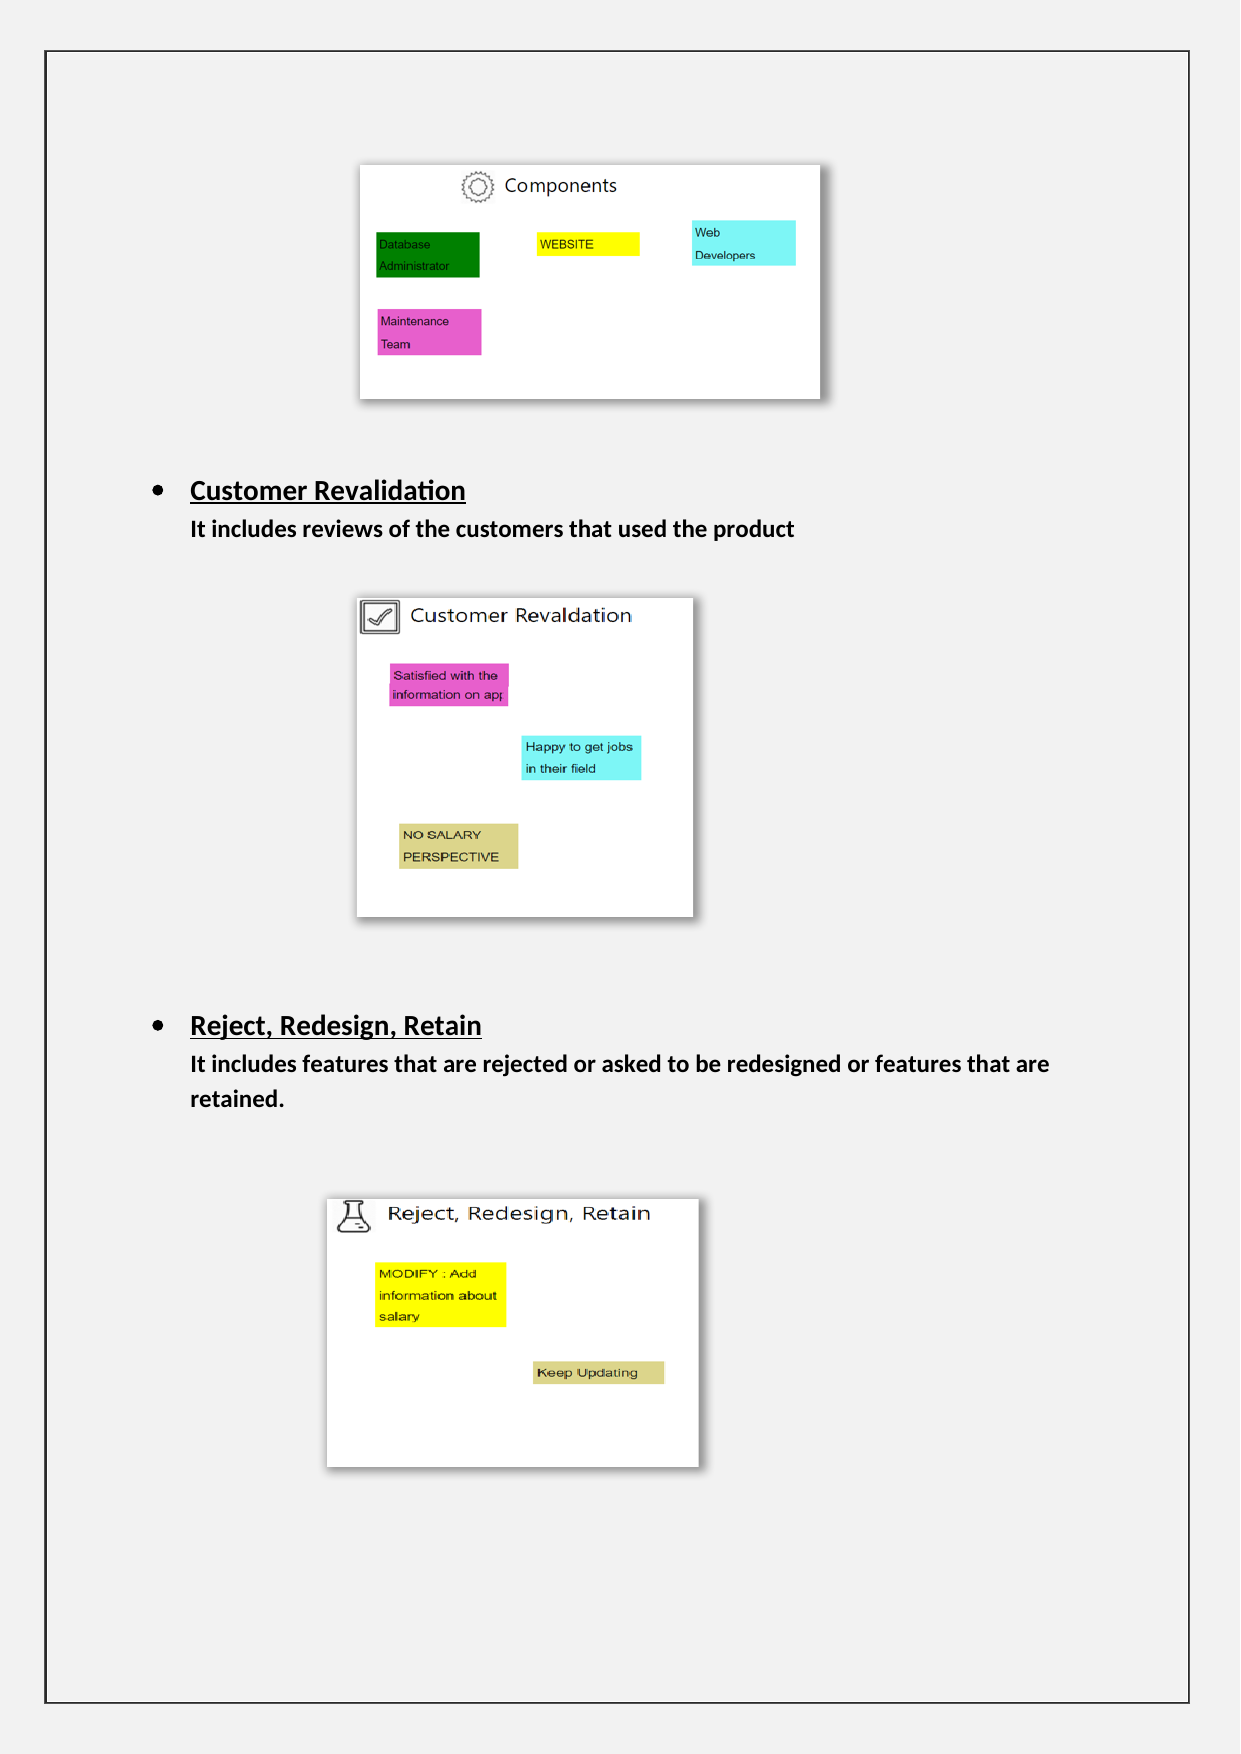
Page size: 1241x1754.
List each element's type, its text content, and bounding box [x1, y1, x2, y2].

picture [360, 165, 821, 399]
list Customer Revalidation [153, 472, 1090, 508]
list Reject, Redesign, Retain [153, 1007, 1090, 1043]
picture [356, 598, 694, 917]
picture [327, 1199, 699, 1467]
list It includes features that are rejected or asked to be redesigned or features that are retained. [190, 1048, 1090, 1114]
list It includes reviews of the customers that used the product [190, 513, 1090, 543]
